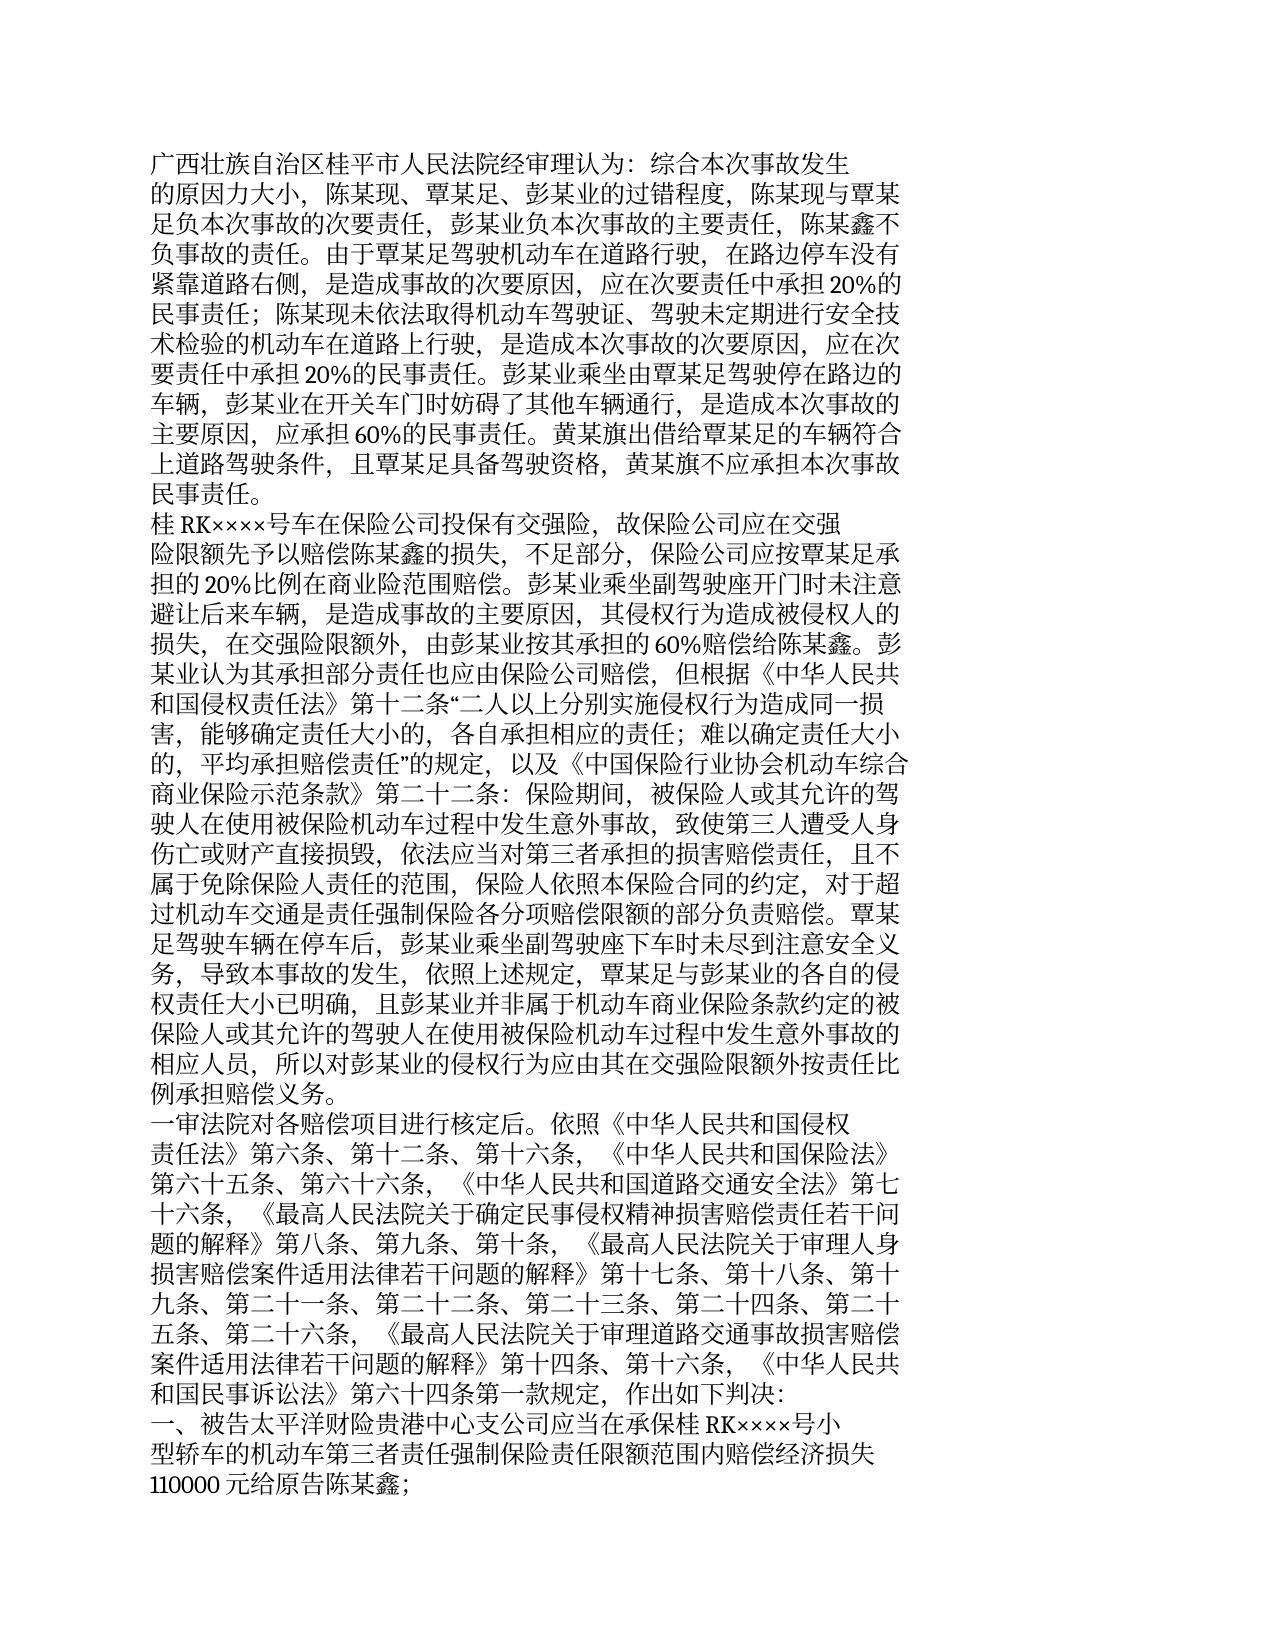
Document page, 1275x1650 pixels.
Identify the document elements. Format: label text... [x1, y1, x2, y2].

text 过机动车交通是责任强制保险各分项赔偿限额的部分负责赔偿。覃某 [150, 900, 1125, 930]
text 110000元给原告陈某鑫； [150, 1470, 1125, 1500]
text 一、被告太平洋财险贵港中心支公司应当在承保桂RK××××号小 [150, 1410, 1125, 1440]
text 十六条，《最高人民法院关于确定民事侵权精神损害赔偿责任若干问 [150, 1200, 1125, 1230]
text 的，平均承担赔偿责任”的规定，以及《中国保险行业协会机动车综合 [150, 750, 1125, 780]
text 要责任中承担20%的民事责任。彭某业乘坐由覃某足驾驶停在路边的 [150, 360, 1125, 390]
text 主要原因，应承担60%的民事责任。黄某旗出借给覃某足的车辆符合 [150, 420, 1125, 450]
text 桂RK××××号车在保险公司投保有交强险，故保险公司应在交强 [150, 510, 1125, 540]
text 的原因力大小，陈某现、覃某足、彭某业的过错程度，陈某现与覃某 [150, 180, 1125, 210]
text 案件适用法律若干问题的解释》第十四条、第十六条，《中华人民共 [150, 1350, 1125, 1380]
text 伤亡或财产直接损毁，依法应当对第三者承担的损害赔偿责任，且不 [150, 840, 1125, 870]
text 担的20%比例在商业险范围赔偿。彭某业乘坐副驾驶座开门时未注意 [150, 570, 1125, 600]
text 一审法院对各赔偿项目进行核定后。依照《中华人民共和国侵权 [150, 1110, 1125, 1140]
text 保险人或其允许的驾驶人在使用被保险机动车过程中发生意外事故的 [150, 1020, 1125, 1050]
text 商业保险示范条款》第二十二条：保险期间，被保险人或其允许的驾 [150, 780, 1125, 810]
text 险限额先予以赔偿陈某鑫的损失，不足部分，保险公司应按覃某足承 [150, 540, 1125, 570]
text 损失，在交强险限额外，由彭某业按其承担的60%赔偿给陈某鑫。彭 [150, 630, 1125, 660]
text 足驾驶车辆在停车后，彭某业乘坐副驾驶座下车时未尽到注意安全义 [150, 930, 1125, 960]
text 第六十五条、第六十六条，《中华人民共和国道路交通安全法》第七 [150, 1170, 1125, 1200]
text 民事责任；陈某现未依法取得机动车驾驶证、驾驶未定期进行安全技 [150, 300, 1125, 330]
text 属于免除保险人责任的范围，保险人依照本保险合同的约定，对于超 [150, 870, 1125, 900]
text 广西壮族自治区桂平市人民法院经审理认为：综合本次事故发生 [150, 150, 1125, 180]
text 和国民事诉讼法》第六十四条第一款规定，作出如下判决： [150, 1380, 1125, 1410]
text 驶人在使用被保险机动车过程中发生意外事故，致使第三人遭受人身 [150, 810, 1125, 840]
text 权责任大小已明确，且彭某业并非属于机动车商业保险条款约定的被 [150, 990, 1125, 1020]
text 损害赔偿案件适用法律若干问题的解释》第十七条、第十八条、第十 [150, 1260, 1125, 1290]
text 某业认为其承担部分责任也应由保险公司赔偿，但根据《中华人民共 [150, 660, 1125, 690]
text 负事故的责任。由于覃某足驾驶机动车在道路行驶，在路边停车没有 [150, 240, 1125, 270]
text 足负本次事故的次要责任，彭某业负本次事故的主要责任，陈某鑫不 [150, 210, 1125, 240]
text 和国侵权责任法》第十二条“二人以上分别实施侵权行为造成同一损 [150, 690, 1125, 720]
text 害，能够确定责任大小的，各自承担相应的责任；难以确定责任大小 [150, 720, 1125, 750]
text 责任法》第六条、第十二条、第十六条，《中华人民共和国保险法》 [150, 1140, 1125, 1170]
text 上道路驾驶条件，且覃某足具备驾驶资格，黄某旗不应承担本次事故 [150, 450, 1125, 480]
text 术检验的机动车在道路上行驶，是造成本次事故的次要原因，应在次 [150, 330, 1125, 360]
text 型轿车的机动车第三者责任强制保险责任限额范围内赔偿经济损失 [150, 1440, 1125, 1470]
text 避让后来车辆，是造成事故的主要原因，其侵权行为造成被侵权人的 [150, 600, 1125, 630]
text 题的解释》第八条、第九条、第十条，《最高人民法院关于审理人身 [150, 1230, 1125, 1260]
text 相应人员，所以对彭某业的侵权行为应由其在交强险限额外按责任比 [150, 1050, 1125, 1080]
text 九条、第二十一条、第二十二条、第二十三条、第二十四条、第二十 [150, 1290, 1125, 1320]
text 例承担赔偿义务。 [150, 1080, 1125, 1110]
text 五条、第二十六条，《最高人民法院关于审理道路交通事故损害赔偿 [150, 1320, 1125, 1350]
text 民事责任。 [150, 480, 1125, 510]
text 紧靠道路右侧，是造成事故的次要原因，应在次要责任中承担20%的 [150, 270, 1125, 300]
text 务，导致本事故的发生，依照上述规定，覃某足与彭某业的各自的侵 [150, 960, 1125, 990]
text 车辆，彭某业在开关车门时妨碍了其他车辆通行，是造成本次事故的 [150, 390, 1125, 420]
